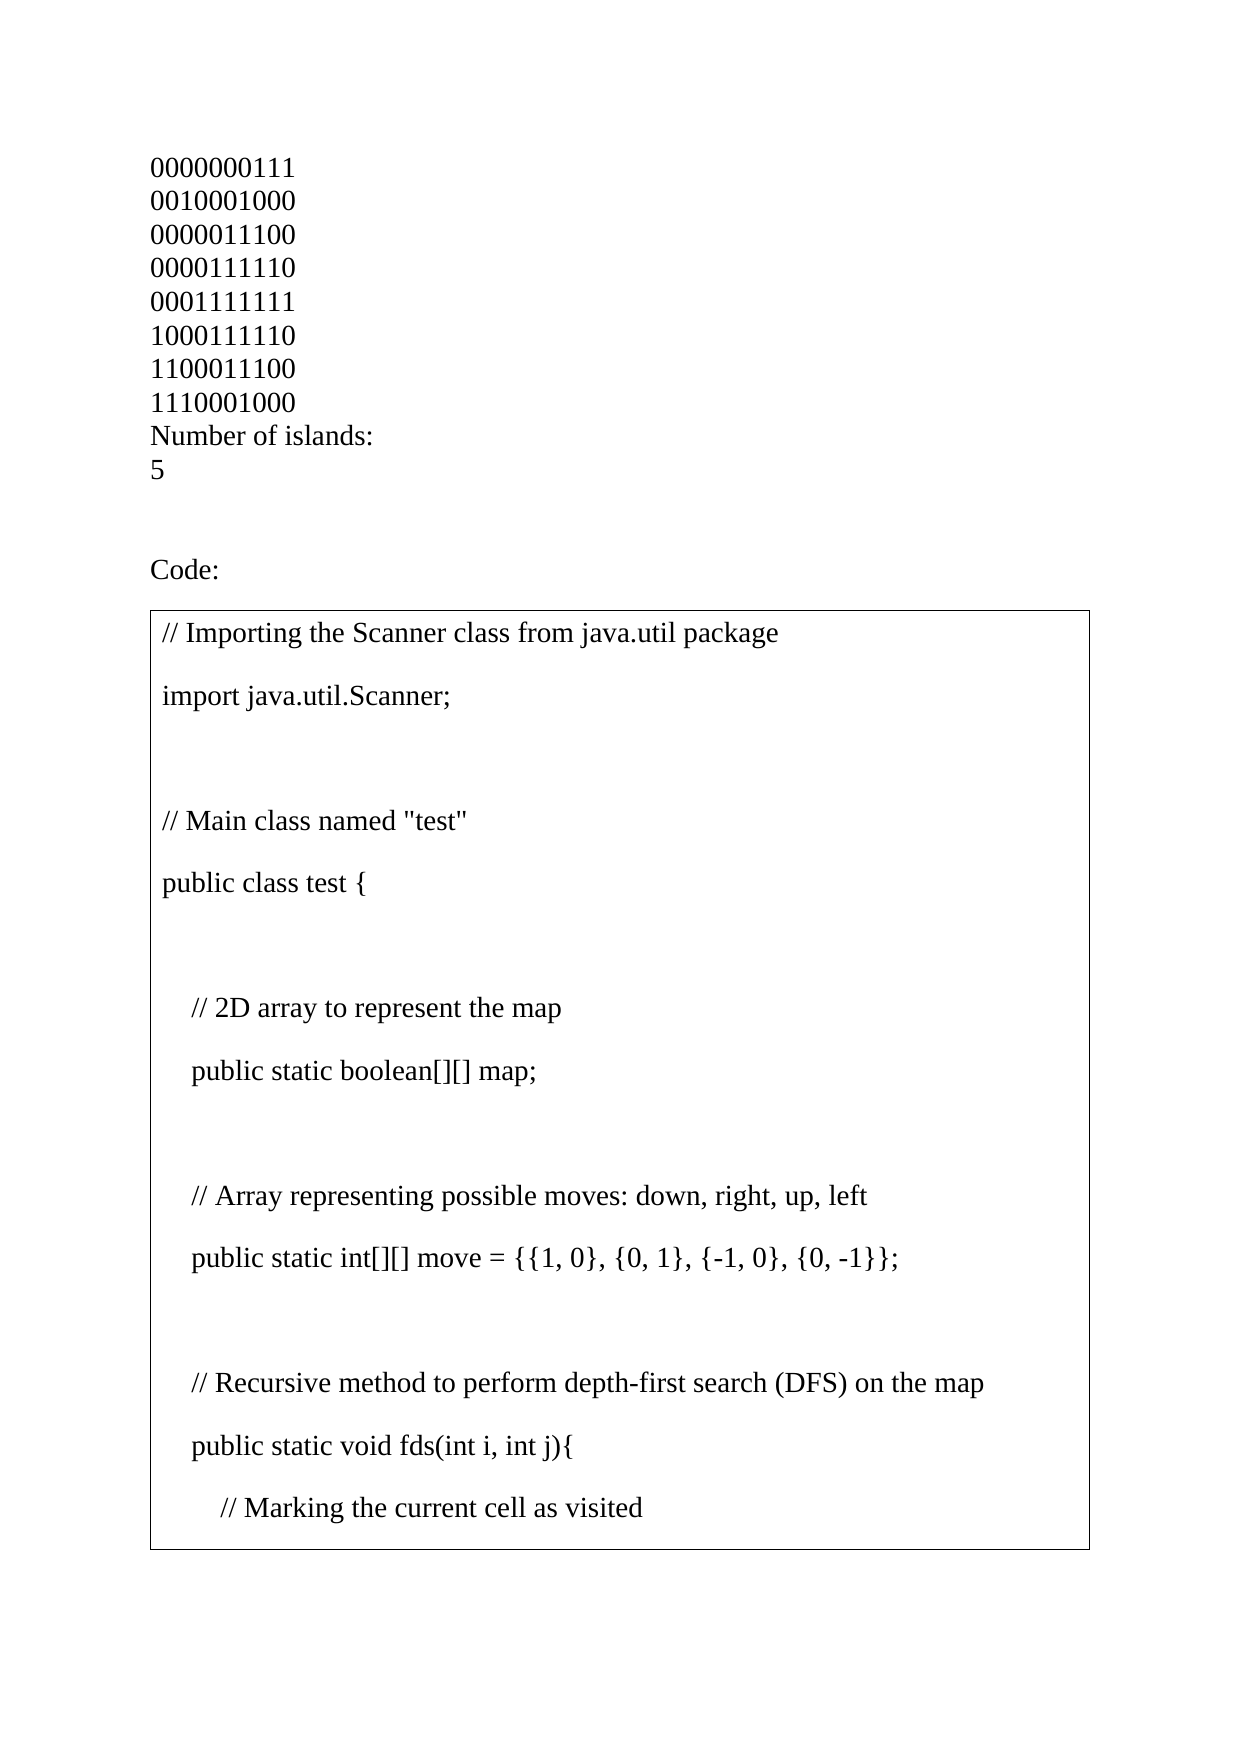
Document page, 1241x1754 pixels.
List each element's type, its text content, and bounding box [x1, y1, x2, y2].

text 0000111110 [150, 251, 1090, 284]
text 1110001000 [150, 385, 1090, 418]
text 0000000111 [150, 150, 1090, 183]
text 0010001000 [150, 183, 1090, 217]
text Number of islands: [150, 418, 1090, 452]
text 1000111110 [150, 318, 1090, 351]
text Code: [150, 548, 1090, 585]
text 1100011100 [150, 351, 1090, 385]
text 5 [150, 452, 1090, 485]
text 0001111111 [150, 284, 1090, 318]
text 0000011100 [150, 217, 1090, 251]
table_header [151, 611, 1089, 1549]
